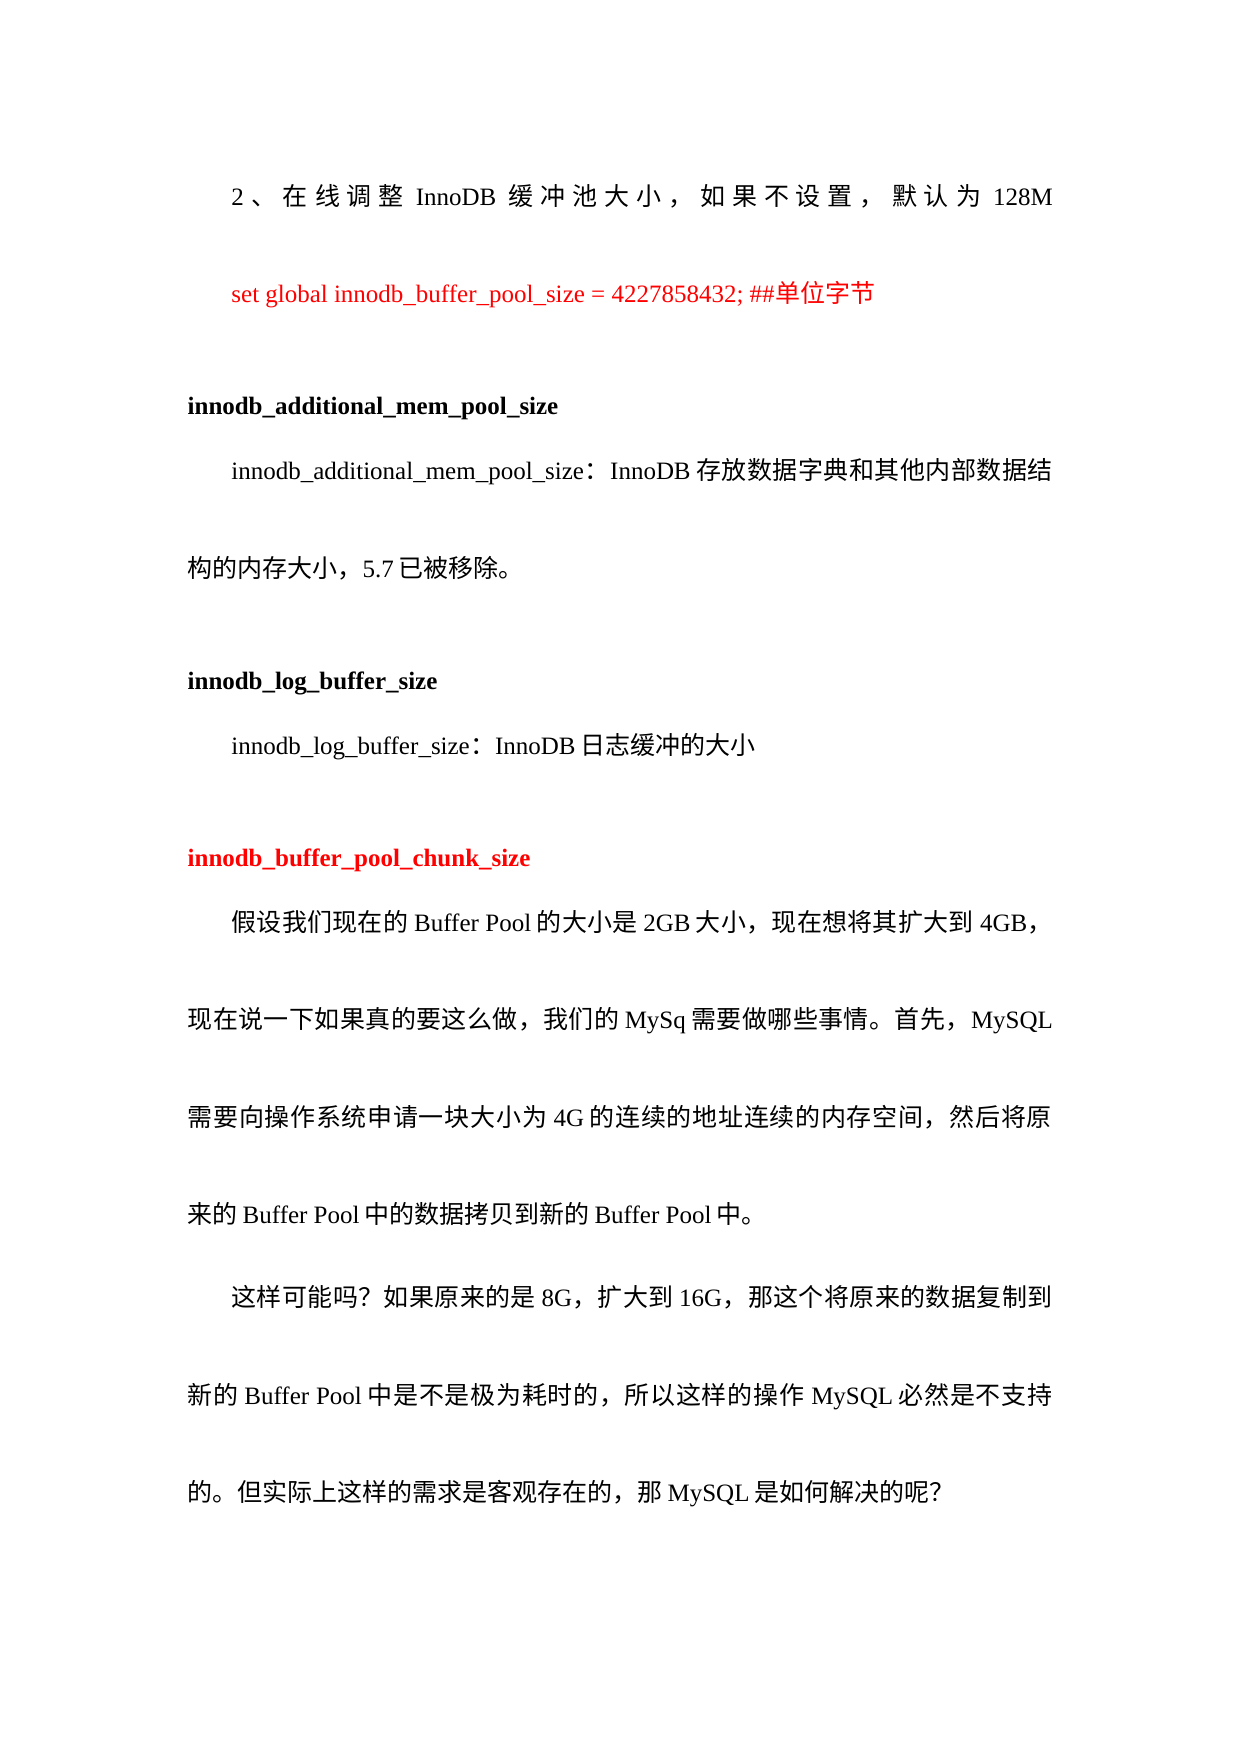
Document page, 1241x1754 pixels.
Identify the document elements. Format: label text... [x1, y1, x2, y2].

text 这样可能吗？如果原来的是8G，扩大到16G，那这个将原来的数据复制到新的Buffer Pool中是不是极为耗时的，所以这样的操作MySQL必然是不支持的。但实际上这样的需求是客观存在的，那MySQL是如何解决的呢？ [187, 1263, 1053, 1523]
text 假设我们现在的Buffer Pool的大小是2GB大小，现在想将其扩大到4GB，现在说一下如果真的要这么做，我们的MySq需要做哪些事情。首先，MySQL需要向操作系统申请一块大小为4G的连续的地址连续的内存空间，然后将原来的Buffer Pool中的数据拷贝到新的Buffer Pool中。 [187, 888, 1053, 1245]
text innodb_log_buffer_size：InnoDB日志缓冲的大小 [187, 711, 1053, 776]
subtitle innodb_buffer_pool_chunk_size [187, 841, 1053, 873]
text innodb_additional_mem_pool_size：InnoDB存放数据字典和其他内部数据结构的内存大小，5.7已被移除。 [187, 436, 1053, 599]
subtitle innodb_additional_mem_pool_size [187, 389, 1053, 422]
subtitle innodb_log_buffer_size [187, 664, 1053, 696]
